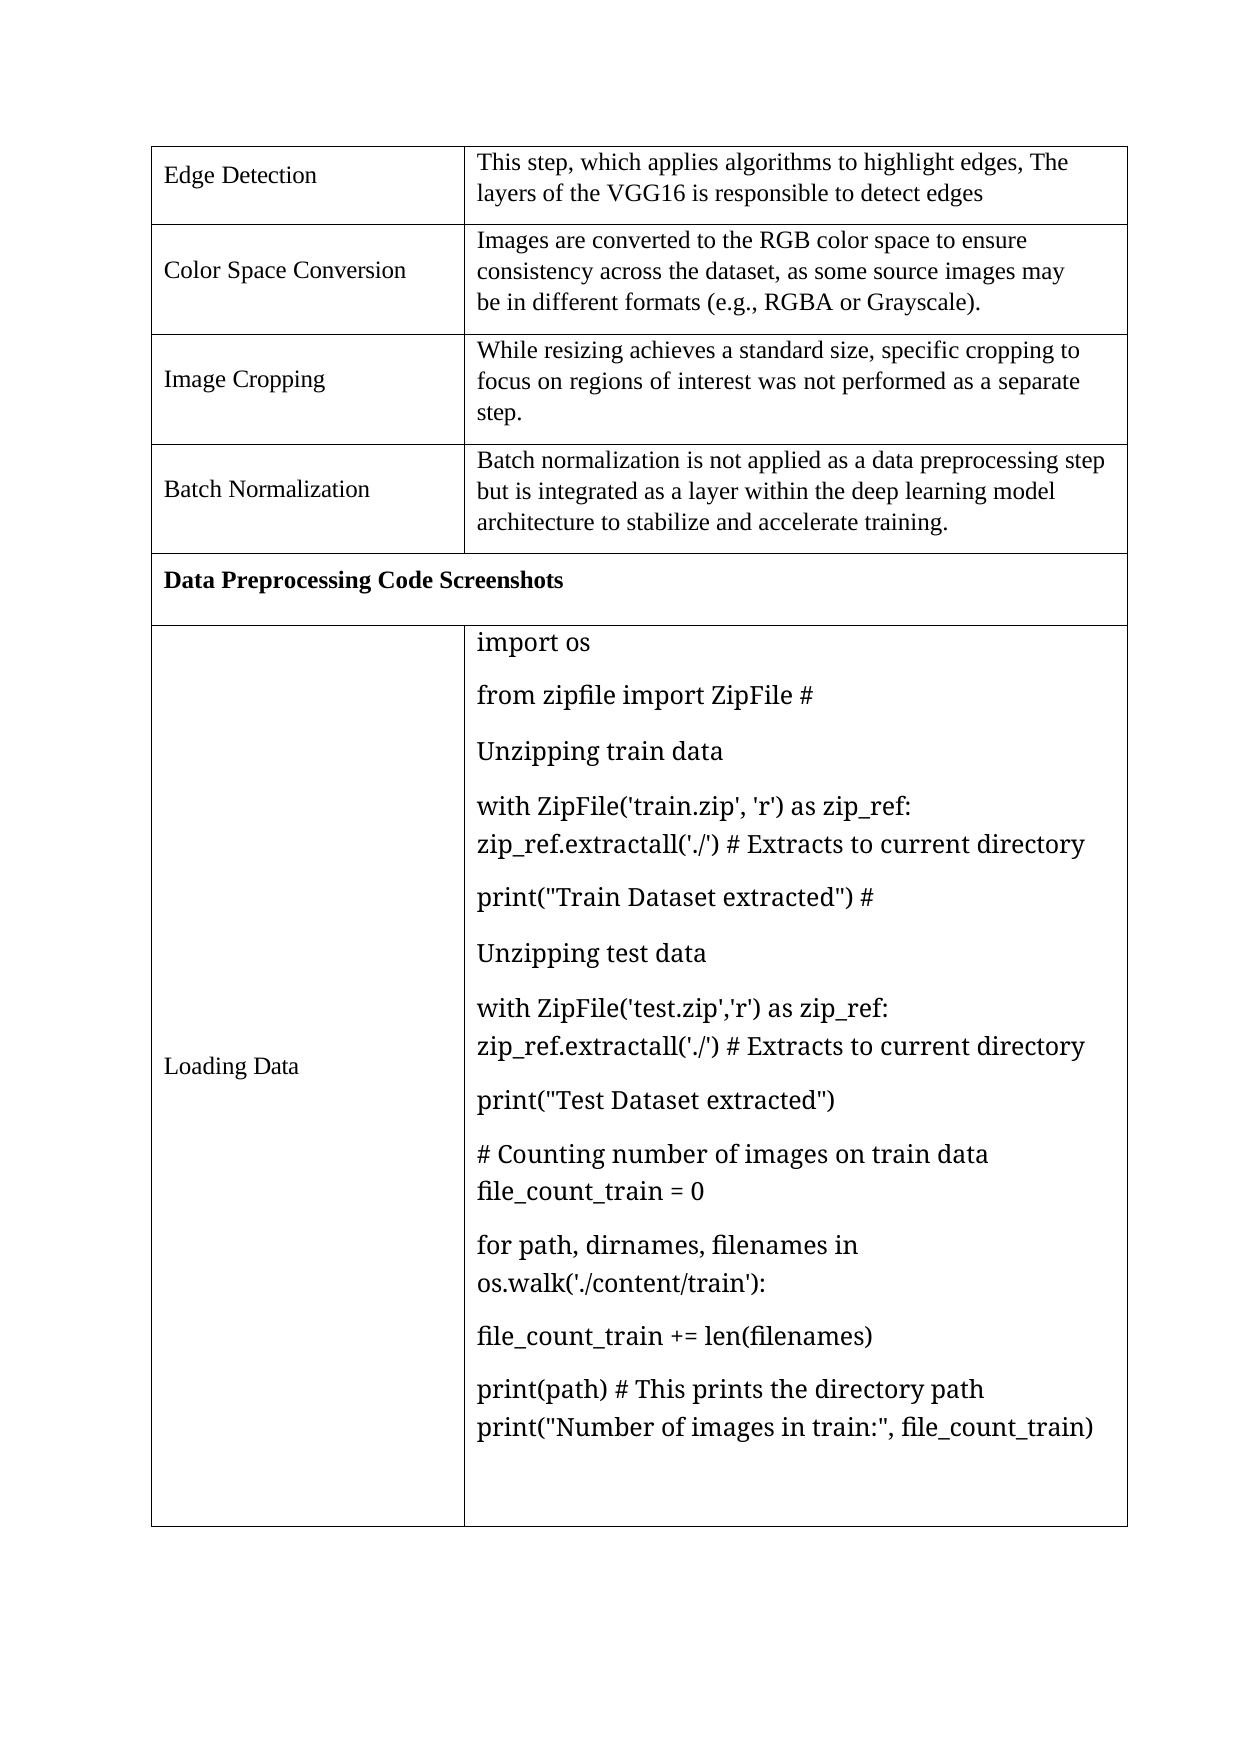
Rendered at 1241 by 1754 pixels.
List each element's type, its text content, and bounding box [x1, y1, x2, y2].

table_cell Color Space Conversion [152, 225, 464, 334]
table_cell Batch Normalization [152, 445, 464, 553]
table_cell Batch normalization is not applied as a data preprocessing step but is integrated as a layer within the deep learning model architecture to stabilize and accelerate training. [465, 445, 1127, 553]
table_cell While resizing achieves a standard size, specific cropping to focus on regions of interest was not performed as a separate step. [465, 335, 1127, 444]
table_header This step, which applies algorithms to highlight edges, The layers of the VGG16 is responsible to detect edges [465, 147, 1127, 224]
table_header Edge Detection [152, 147, 464, 224]
table_cell Data Preprocessing Code Screenshots [152, 554, 1127, 625]
table_cell Images are converted to the RGB color space to ensure consistency across the dataset, as some source images may be in different formats (e.g., RGBA or Grayscale). [465, 225, 1127, 334]
table_cell import os from zipfile import ZipFile # Unzipping train data with ZipFile('train.zip', 'r') as zip_ref: zip_ref.extractall('./') # Extracts to current directory print("Train Dataset extracted") # Unzipping test data with ZipFile('test.zip','r') as zip_ref: zip_ref.extractall('./') # Extracts to current directory print("Test Dataset extracted") # Counting number of images on train data file_count_train = 0 for path, dirnames, filenames in os.walk('./content/train'): file_count_train += len(filenames) print(path) # This prints the directory path print("Number of images in train:", file_count_train) [465, 626, 1127, 1526]
table_cell Image Cropping [152, 335, 464, 444]
table_cell Loading Data [152, 626, 464, 1526]
